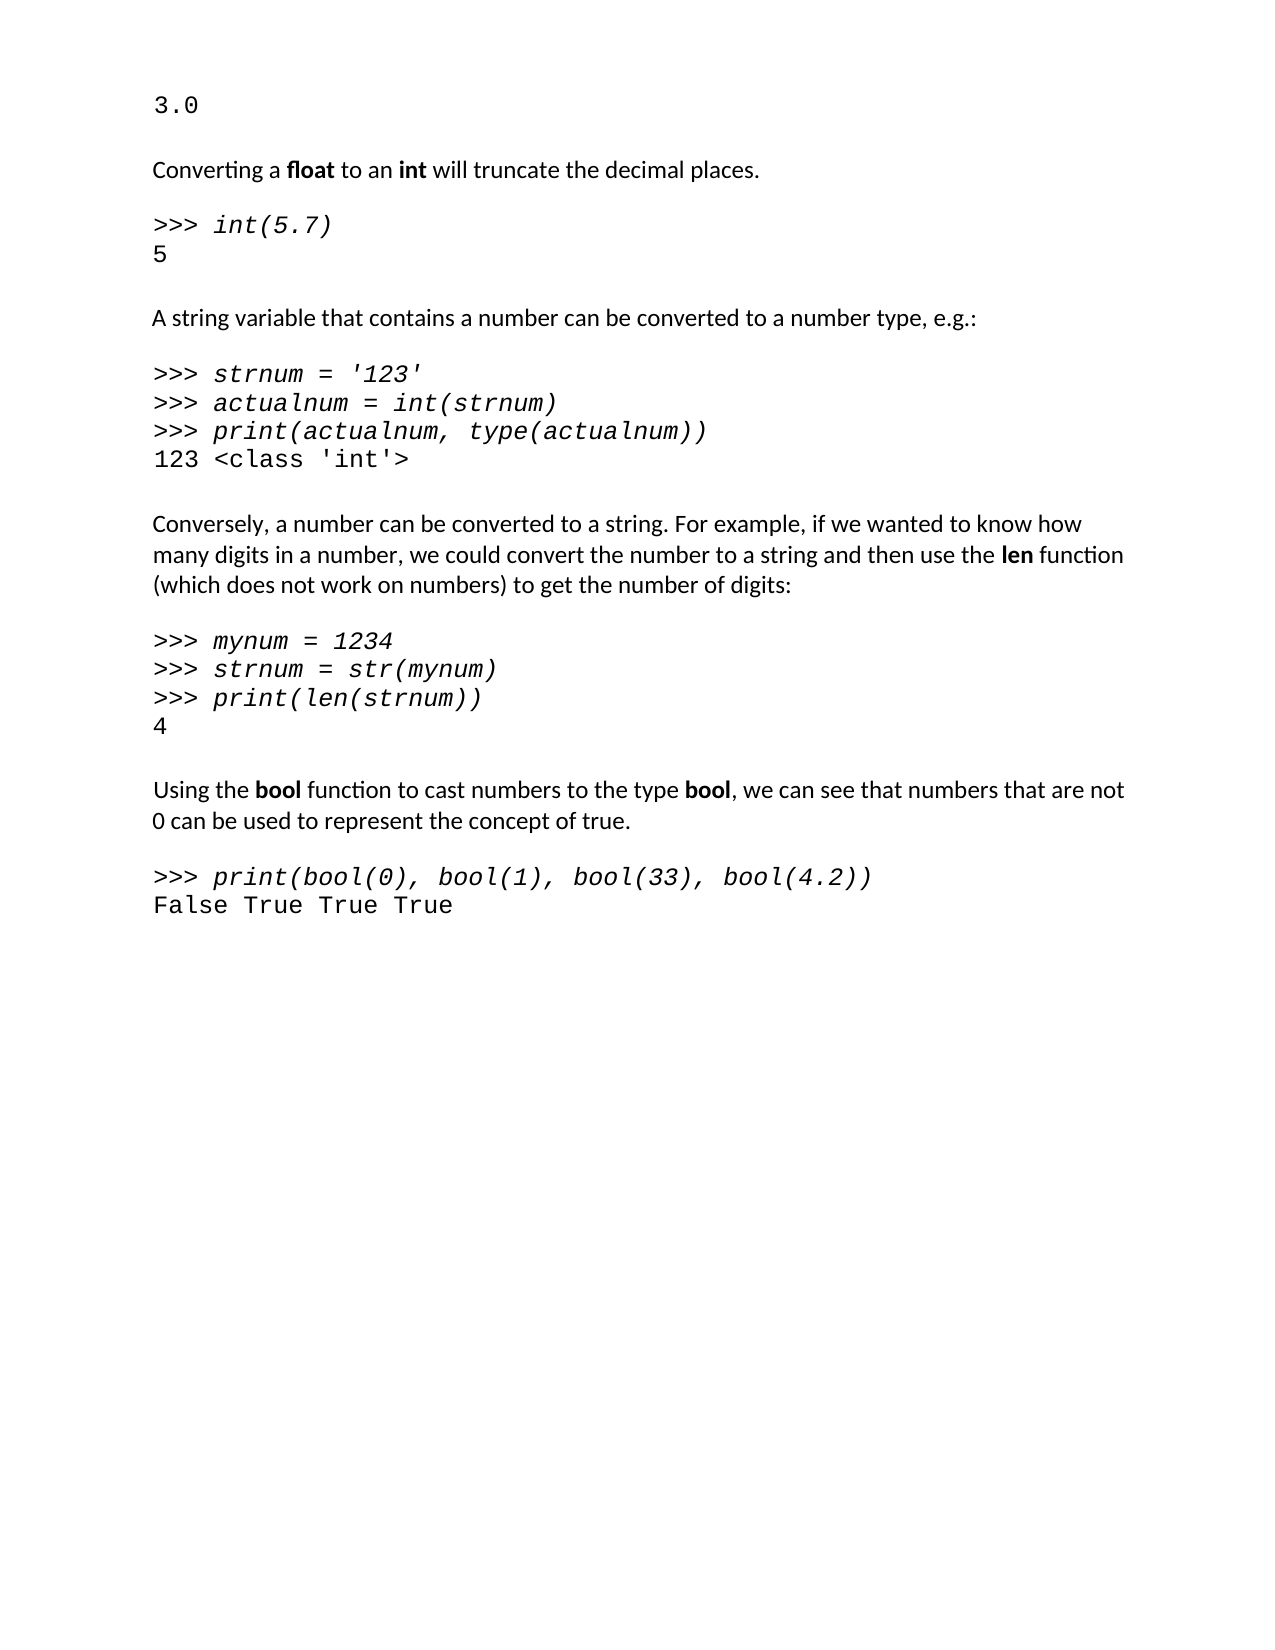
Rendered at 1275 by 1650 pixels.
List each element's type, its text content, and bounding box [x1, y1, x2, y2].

text 4 [152, 713, 1132, 742]
text >>> strnum = '123' [153, 362, 1132, 390]
text 5 [152, 241, 1132, 270]
text False True True True [153, 893, 1132, 921]
text >>> actualnum = int(strnum) [153, 390, 1132, 418]
text 123 <class 'int'> [154, 447, 1132, 475]
text >>> print(bool(0), bool(1), bool(33), bool(4.2)) [153, 864, 1132, 893]
text >>> strnum = str(mynum) [153, 657, 1132, 685]
text >>> print(len(strnum)) [153, 685, 1132, 713]
text 3.0 [153, 93, 1132, 121]
text Converting a float to an int will truncate the decimal places. [152, 154, 1132, 184]
text >>> int(5.7) [153, 213, 1132, 241]
text Using the bool function to cast numbers to the type bool, we can see that numbers that are not 0 can be used to represent the concept of true. [152, 775, 1128, 836]
text A string variable that contains a number can be converted to a number type, e.g.: [152, 303, 1132, 333]
text >>> mynum = 1234 [153, 628, 1132, 657]
text >>> print(actualnum, type(actualnum)) [153, 418, 1132, 447]
text Conversely, a number can be converted to a string. For example, if we wanted to know how many digits in a number, we could convert the number to a string and then use the len function (which does not work on numbers) to get the number of digits: [152, 508, 1128, 600]
